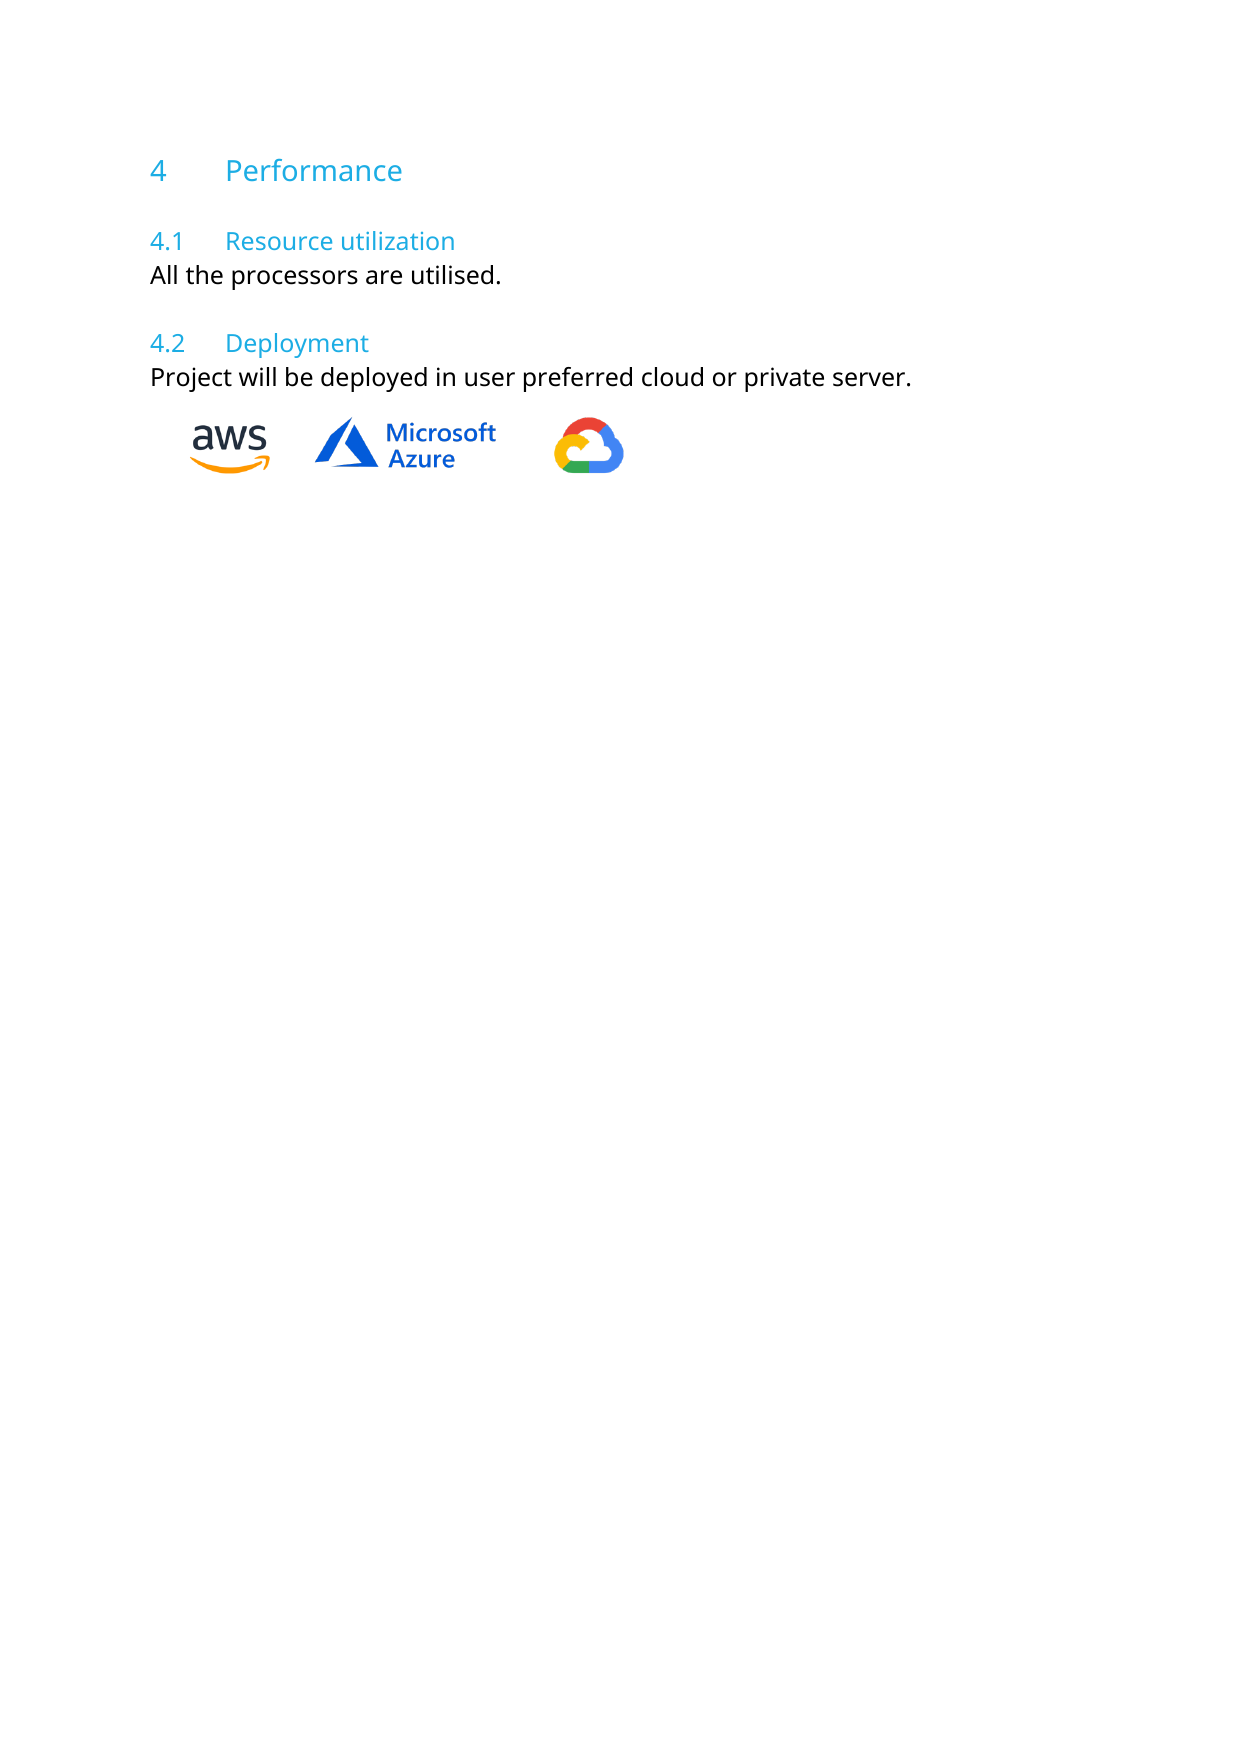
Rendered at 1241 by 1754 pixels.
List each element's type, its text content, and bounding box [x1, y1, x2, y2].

text 4 Performance [150, 150, 1090, 190]
text 4.1 Resource utilization [150, 224, 1090, 258]
picture [150, 394, 676, 491]
text All the processors are utilised. [150, 258, 1090, 292]
text Project will be deployed in user preferred cloud or private server. [150, 360, 1090, 394]
list Deployment [150, 326, 1090, 360]
